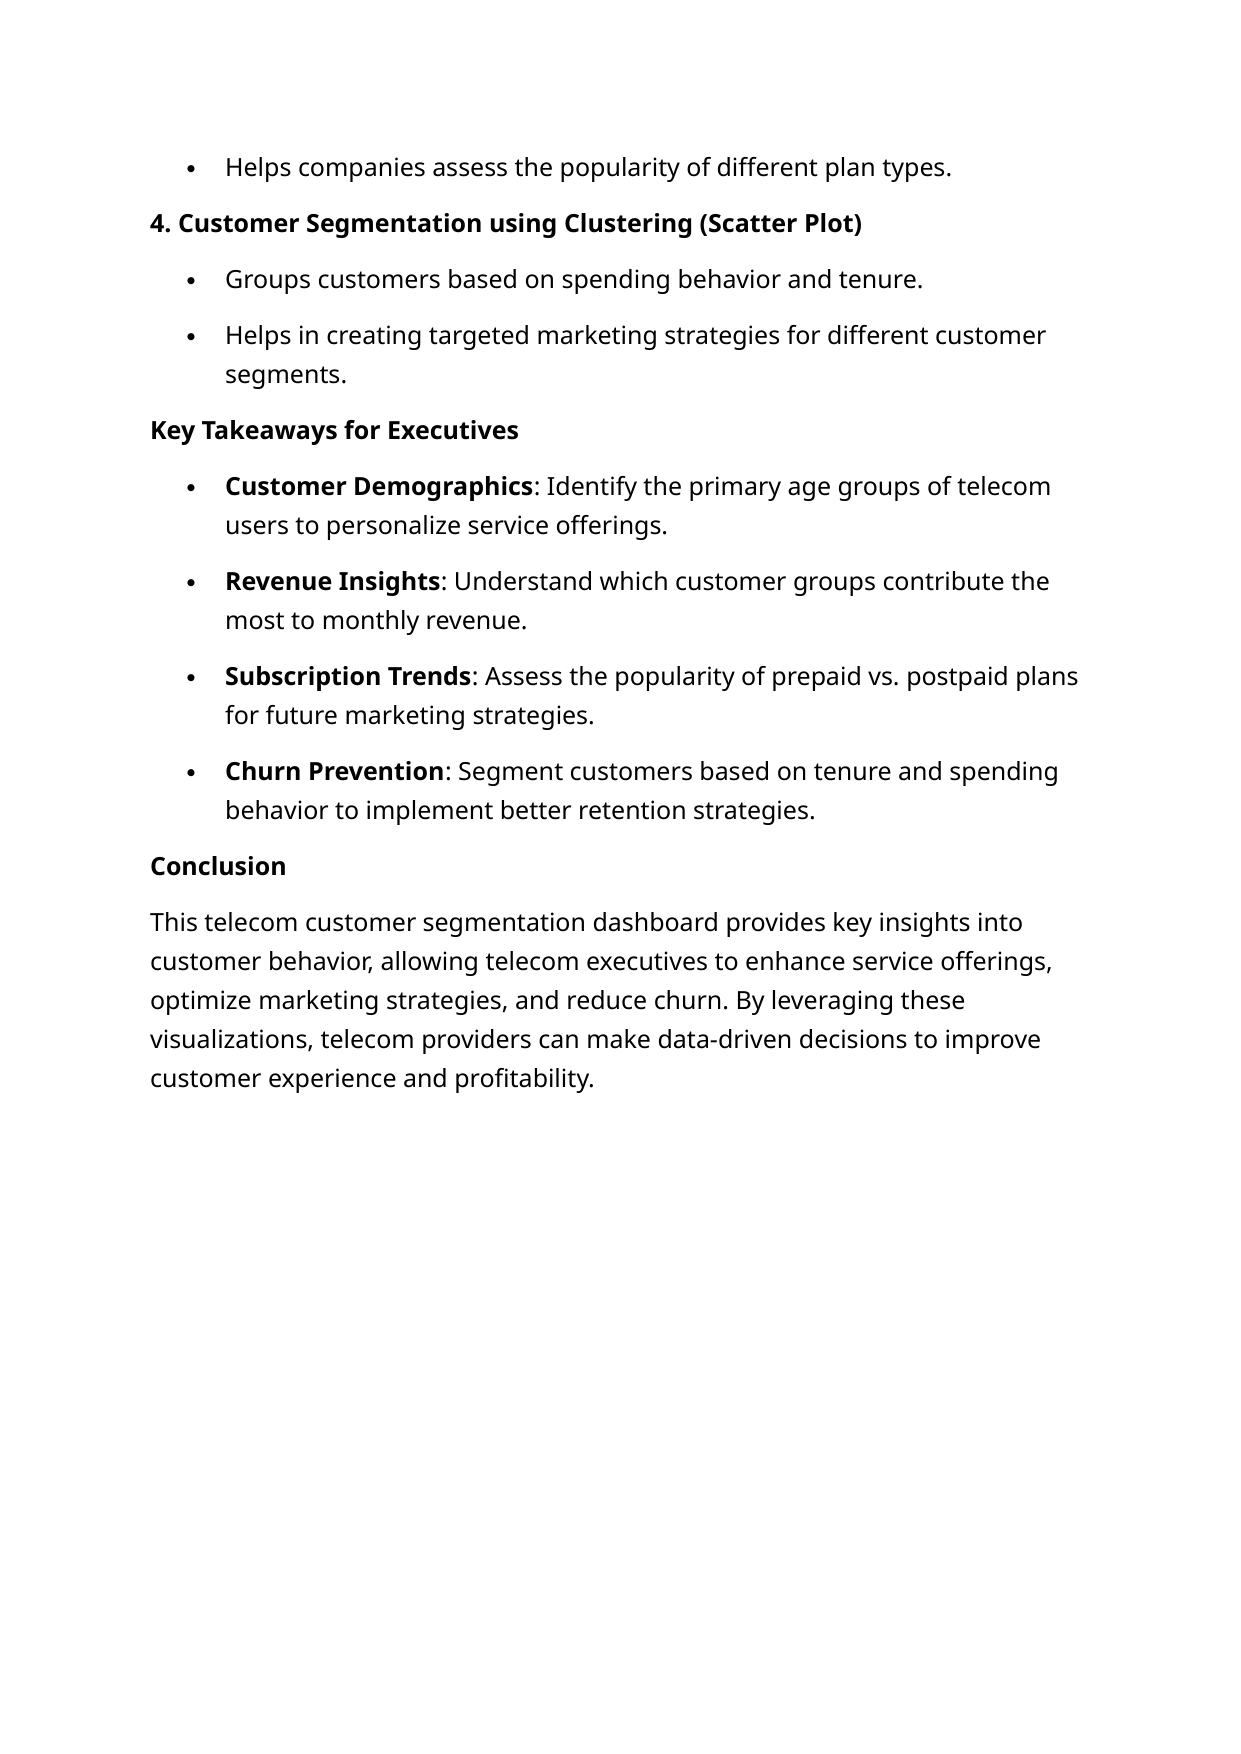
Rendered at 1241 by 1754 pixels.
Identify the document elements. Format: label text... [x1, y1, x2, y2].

list Subscription Trends: Assess the popularity of prepaid vs. postpaid plans for future marketing strategies. [187, 658, 1090, 732]
list Churn Prevention: Segment customers based on tenure and spending behavior to implement better retention strategies. [187, 753, 1090, 827]
text This telecom customer segmentation dashboard provides key insights into customer behavior, allowing telecom executives to enhance service offerings, optimize marketing strategies, and reduce churn. By leveraging these visualizations, telecom providers can make data-driven decisions to improve customer experience and profitability. [150, 904, 1090, 1095]
text Key Takeaways for Executives [150, 412, 1090, 447]
list Customer Demographics: Identify the primary age groups of telecom users to personalize service offerings. [187, 468, 1090, 542]
text 4. Customer Segmentation using Clustering (Scatter Plot) [150, 206, 1090, 240]
list Groups customers based on spending behavior and tenure. [187, 262, 1090, 296]
list Helps companies assess the popularity of different plan types. [187, 150, 1090, 184]
list Helps in creating targeted marketing strategies for different customer segments. [187, 317, 1090, 391]
text Conclusion [150, 848, 1090, 882]
list Revenue Insights: Understand which customer groups contribute the most to monthly revenue. [187, 563, 1090, 637]
